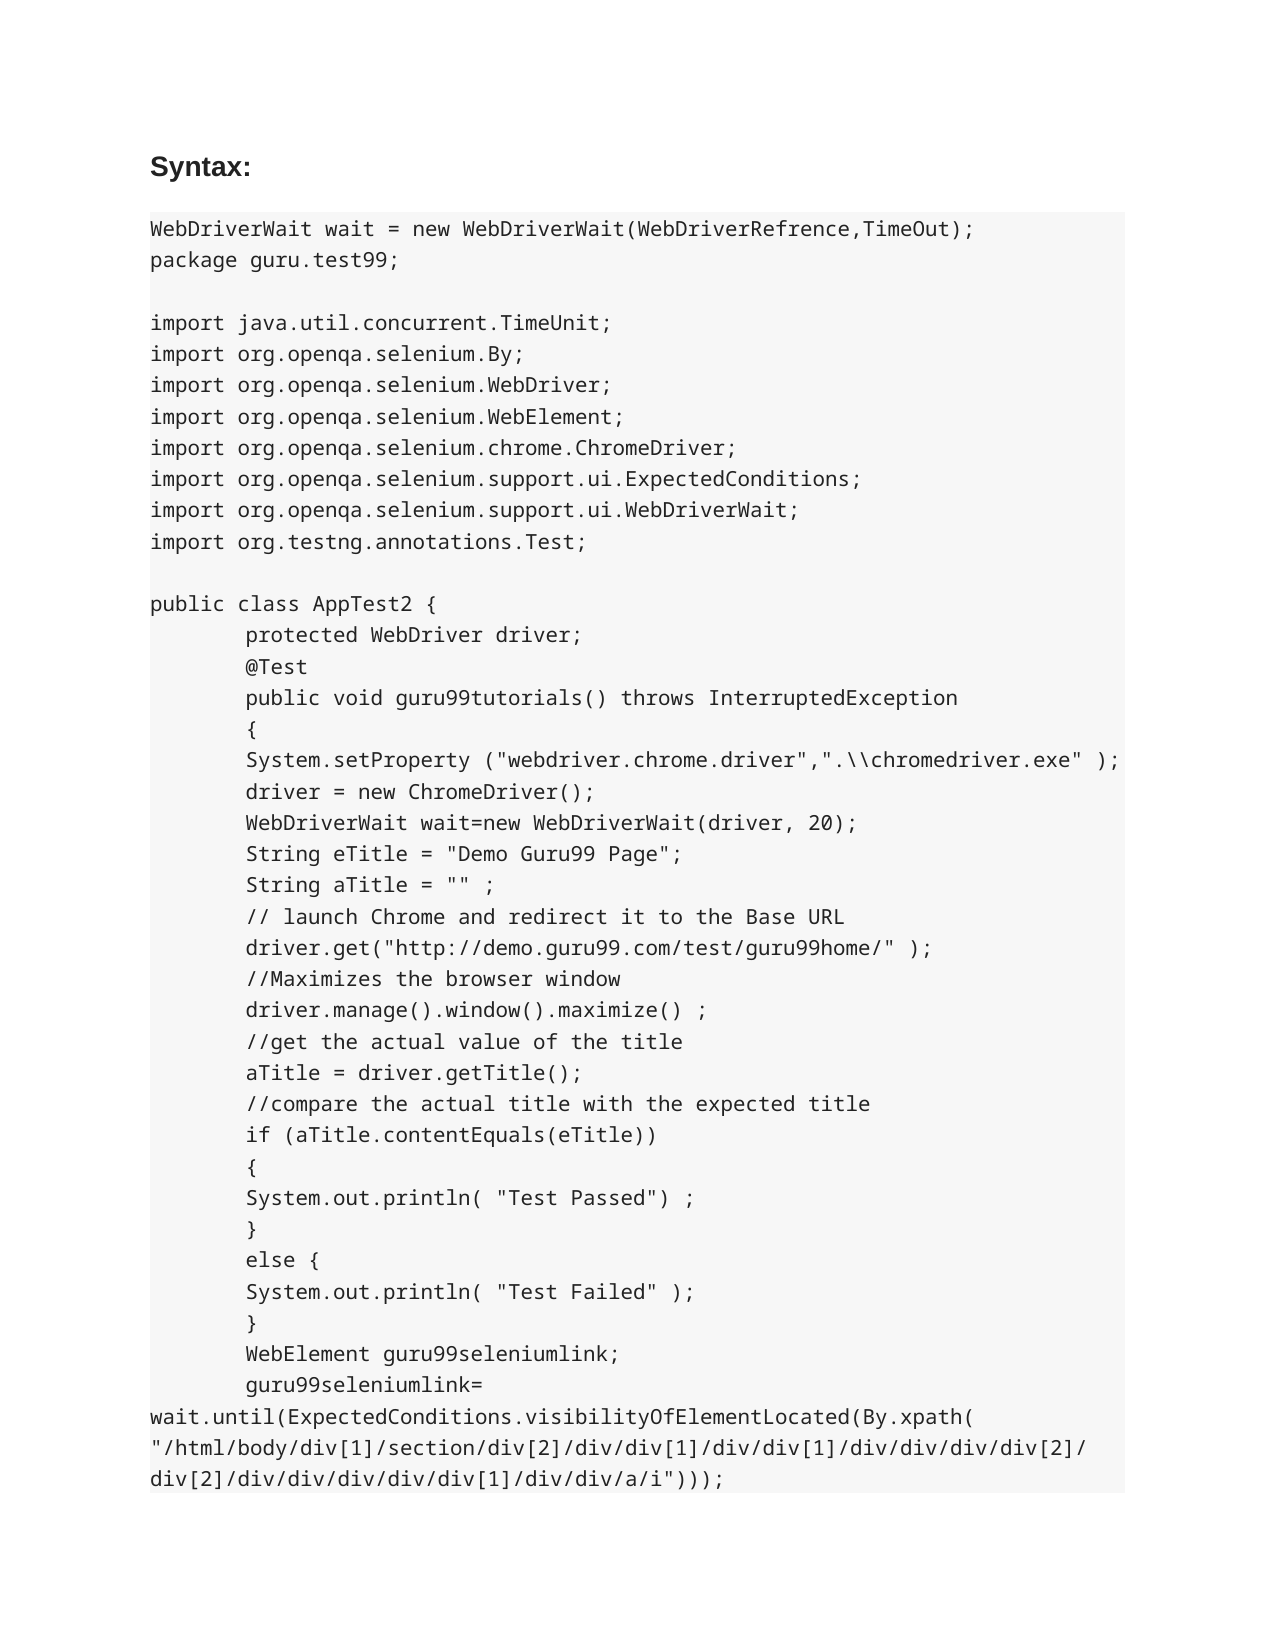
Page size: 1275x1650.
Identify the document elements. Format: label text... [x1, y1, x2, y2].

text import org.openqa.selenium.By; [150, 337, 1125, 368]
text if (aTitle.contentEquals(eTitle)) [150, 1118, 1125, 1149]
text package guru.test99; [150, 243, 1125, 274]
text public void guru99tutorials() throws InterruptedException [150, 680, 1125, 712]
text import org.openqa.selenium.WebDriver; [150, 368, 1125, 399]
text String aTitle = "" ; [150, 868, 1125, 899]
text } [150, 1305, 1125, 1337]
text Syntax: [150, 150, 1125, 182]
text else { [150, 1243, 1125, 1274]
text @Test [150, 649, 1125, 680]
text //compare the actual title with the expected title [150, 1087, 1125, 1118]
text System.setProperty ("webdriver.chrome.driver",".\\chromedriver.exe" ); [150, 743, 1125, 774]
text WebDriverWait wait=new WebDriverWait(driver, 20); [150, 805, 1125, 837]
text { [150, 1149, 1125, 1180]
text protected WebDriver driver; [150, 618, 1125, 649]
text import org.openqa.selenium.WebElement; [150, 399, 1125, 430]
text driver.get("http://demo.guru99.com/test/guru99home/" ); [150, 930, 1125, 962]
text // launch Chrome and redirect it to the Base URL [150, 899, 1125, 930]
text import org.testng.annotations.Test; [150, 524, 1125, 555]
text //get the actual value of the title [150, 1024, 1125, 1055]
text import org.openqa.selenium.chrome.ChromeDriver; [150, 430, 1125, 462]
text public class AppTest2 { [150, 587, 1125, 618]
text System.out.println( "Test Passed") ; [150, 1180, 1125, 1212]
text aTitle = driver.getTitle(); [150, 1055, 1125, 1087]
text WebElement guru99seleniumlink; [150, 1337, 1125, 1368]
text import java.util.concurrent.TimeUnit; [150, 305, 1125, 337]
text //Maximizes the browser window [150, 962, 1125, 993]
text driver.manage().window().maximize() ; [150, 993, 1125, 1024]
text { [150, 712, 1125, 743]
text driver = new ChromeDriver(); [150, 774, 1125, 805]
text WebDriverWait wait = new WebDriverWait(WebDriverRefrence,TimeOut); [150, 212, 1125, 243]
text import org.openqa.selenium.support.ui.ExpectedConditions; [150, 462, 1125, 493]
text String eTitle = "Demo Guru99 Page"; [150, 837, 1125, 868]
text } [150, 1212, 1125, 1243]
text import org.openqa.selenium.support.ui.WebDriverWait; [150, 493, 1125, 524]
text System.out.println( "Test Failed" ); [150, 1274, 1125, 1305]
